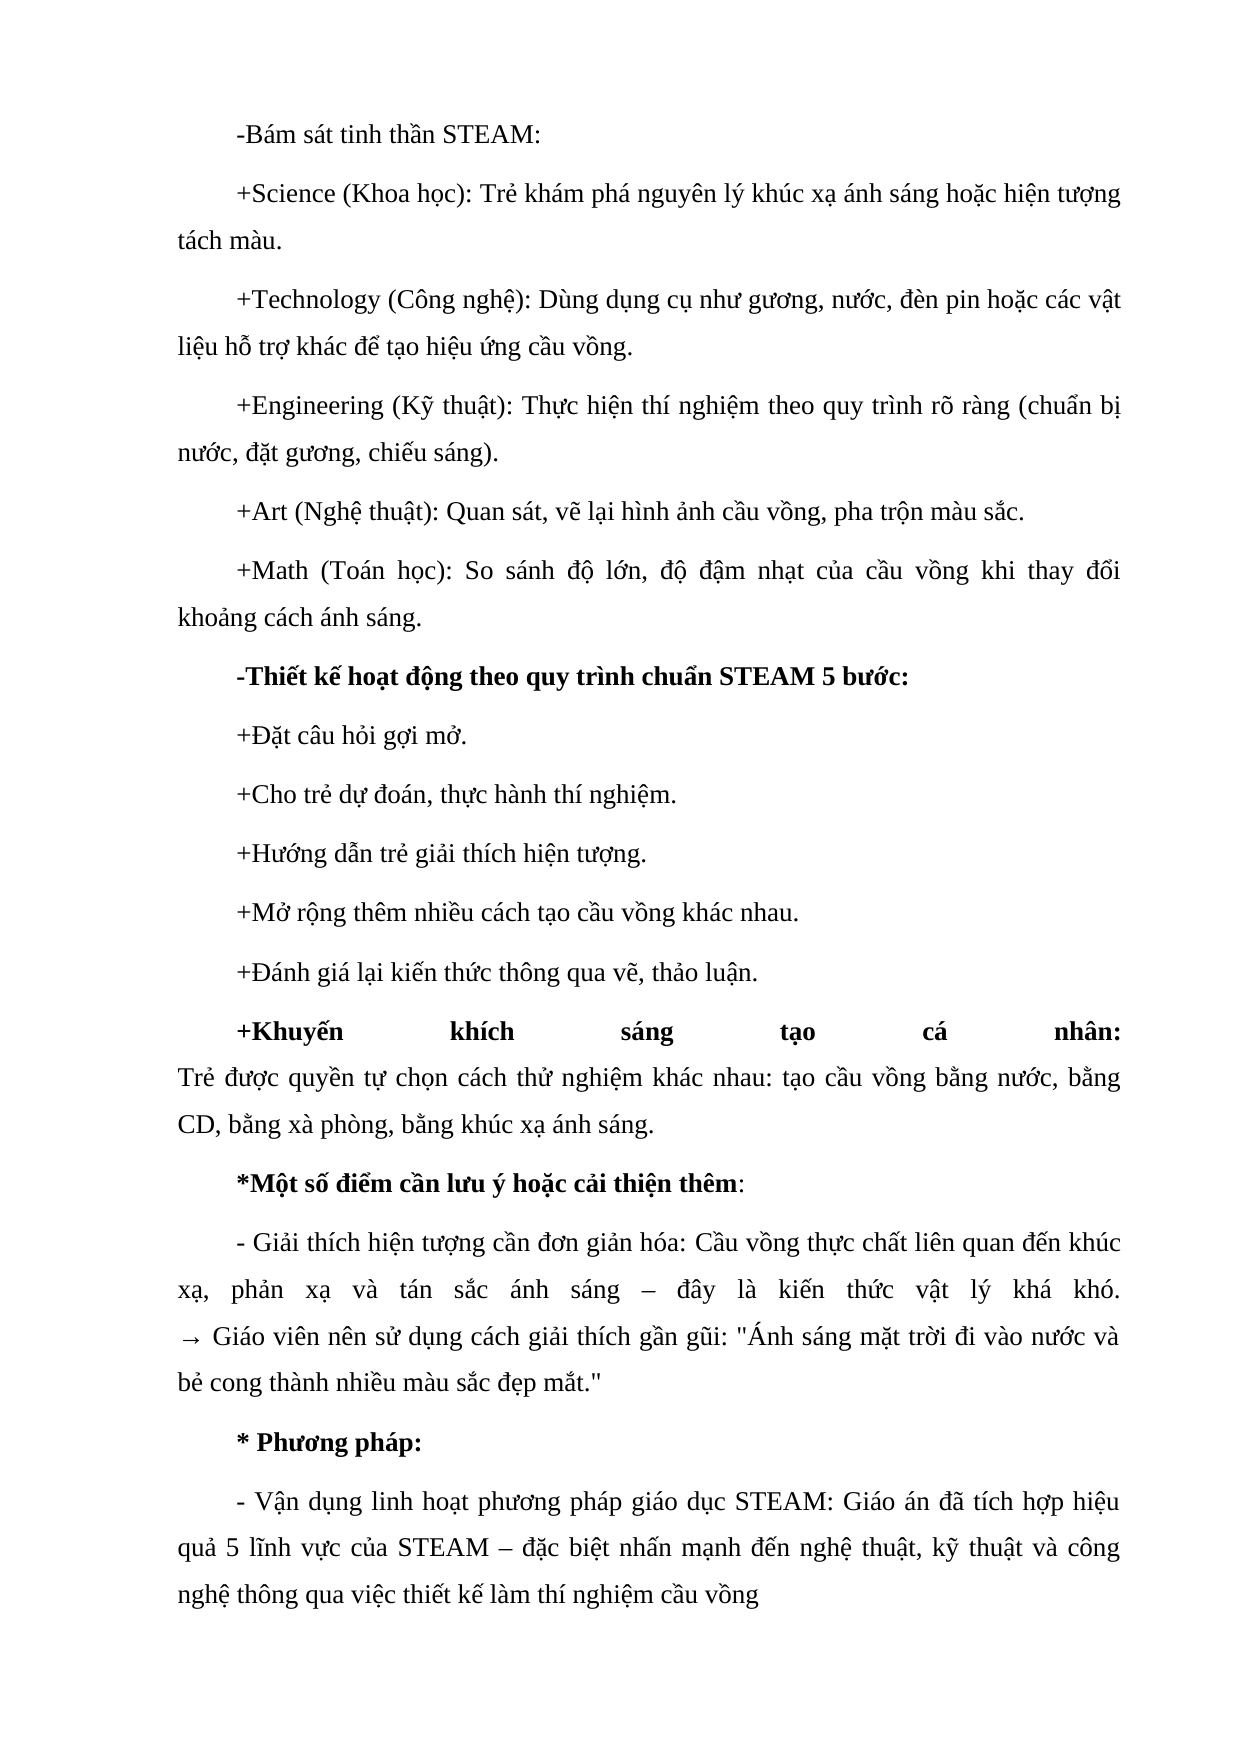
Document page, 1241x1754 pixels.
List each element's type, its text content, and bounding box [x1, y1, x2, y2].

text +Science (Khoa học): Trẻ khám phá nguyên lý khúc xạ ánh sáng hoặc hiện tượng tách màu. [177, 177, 1122, 255]
text - Vận dụng linh hoạt phương pháp giáo dục STEAM: Giáo án đã tích hợp hiệu quả 5 lĩnh vực của STEAM – đặc biệt nhấn mạnh đến nghệ thuật, kỹ thuật và công nghệ thông qua việc thiết kế làm thí nghiệm cầu vồng [177, 1485, 1122, 1609]
text -Bám sát tinh thần STEAM: [177, 118, 1122, 149]
text +Cho trẻ dự đoán, thực hành thí nghiệm. [177, 778, 1122, 809]
text +Math (Toán học): So sánh độ lớn, độ đậm nhạt của cầu vồng khi thay đổi khoảng cách ánh sáng. [177, 554, 1122, 632]
text +Mở rộng thêm nhiều cách tạo cầu vồng khác nhau. [177, 896, 1122, 928]
text +Engineering (Kỹ thuật): Thực hiện thí nghiệm theo quy trình rõ ràng (chuẩn bị nước, đặt gương, chiếu sáng). [177, 389, 1122, 467]
text +Hướng dẫn trẻ giải thích hiện tượng. [177, 837, 1122, 868]
text - Giải thích hiện tượng cần đơn giản hóa: Cầu vồng thực chất liên quan đến khúc xạ, phản xạ và tán sắc ánh sáng – đây là kiến thức vật lý khá khó. → Giáo viên nên sử dụng cách giải thích gần gũi: "Ánh sáng mặt trời đi vào nước và bẻ cong thành nhiều màu sắc đẹp mắt." [177, 1226, 1122, 1398]
text *Một số điểm cần lưu ý hoặc cải thiện thêm: [177, 1167, 1122, 1198]
text * Phương pháp: [177, 1426, 1122, 1457]
text +Khuyến khích sáng tạo cá nhân: Trẻ được quyền tự chọn cách thử nghiệm khác nhau: tạo cầu vồng bằng nước, bằng CD, bằng xà phòng, bằng khúc xạ ánh sáng. [177, 1015, 1122, 1139]
text +Technology (Công nghệ): Dùng dụng cụ như gương, nước, đèn pin hoặc các vật liệu hỗ trợ khác để tạo hiệu ứng cầu vồng. [177, 283, 1122, 361]
text -Thiết kế hoạt động theo quy trình chuẩn STEAM 5 bước: [177, 660, 1122, 691]
text +Art (Nghệ thuật): Quan sát, vẽ lại hình ảnh cầu vồng, pha trộn màu sắc. [177, 495, 1122, 526]
text +Đặt câu hỏi gợi mở. [177, 719, 1122, 750]
text +Đánh giá lại kiến thức thông qua vẽ, thảo luận. [177, 956, 1122, 987]
